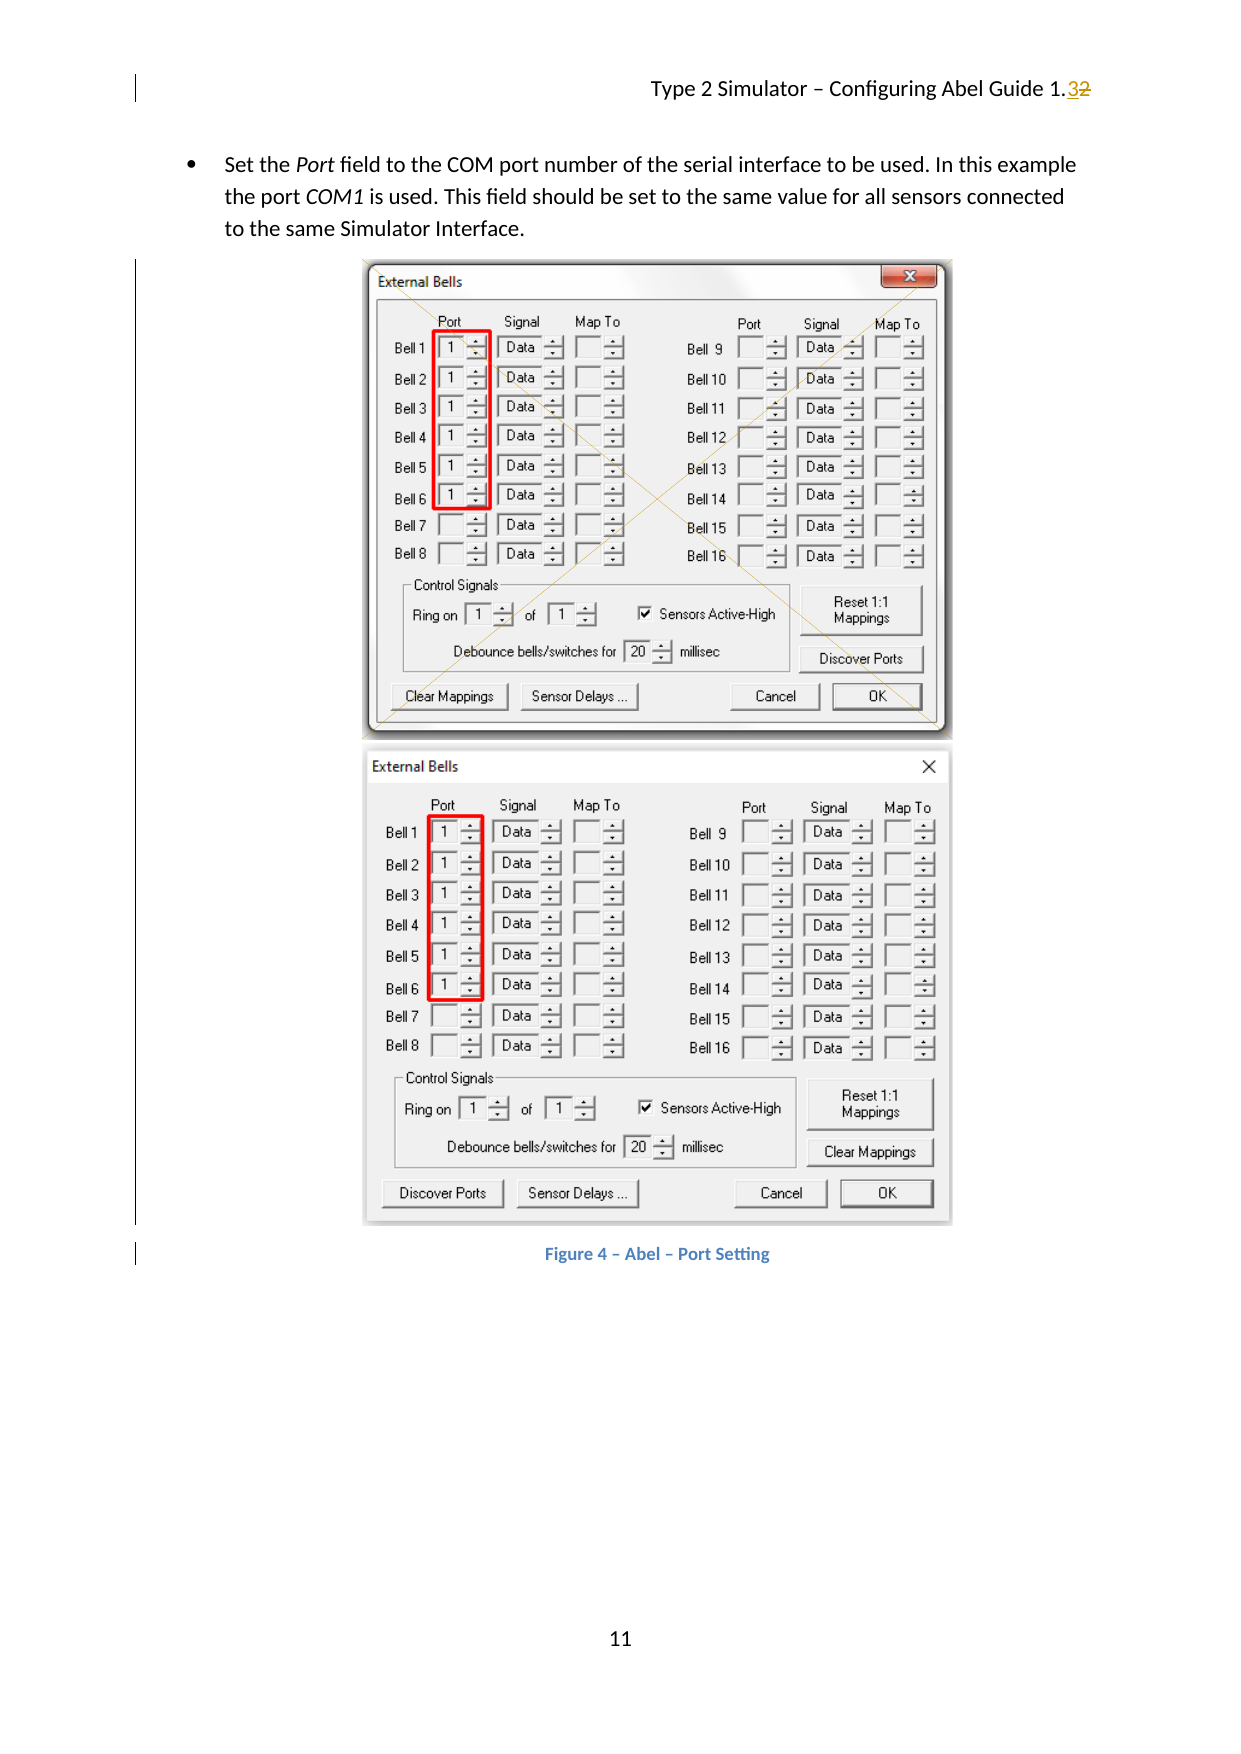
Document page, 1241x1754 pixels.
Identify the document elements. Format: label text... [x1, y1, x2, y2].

picture [364, 259, 951, 498]
text Figure 4 – Abel – Port Setting [224, 1242, 1090, 1265]
picture [362, 743, 953, 1226]
picture [659, 260, 953, 738]
list Set the Port field to the COM port number of the serial interface to be used. In this example the port COM1 is used. This field should be set to the same value for all sensors connected to the same Simulator Interface. [187, 150, 1090, 242]
picture [362, 260, 655, 738]
picture [363, 500, 952, 740]
